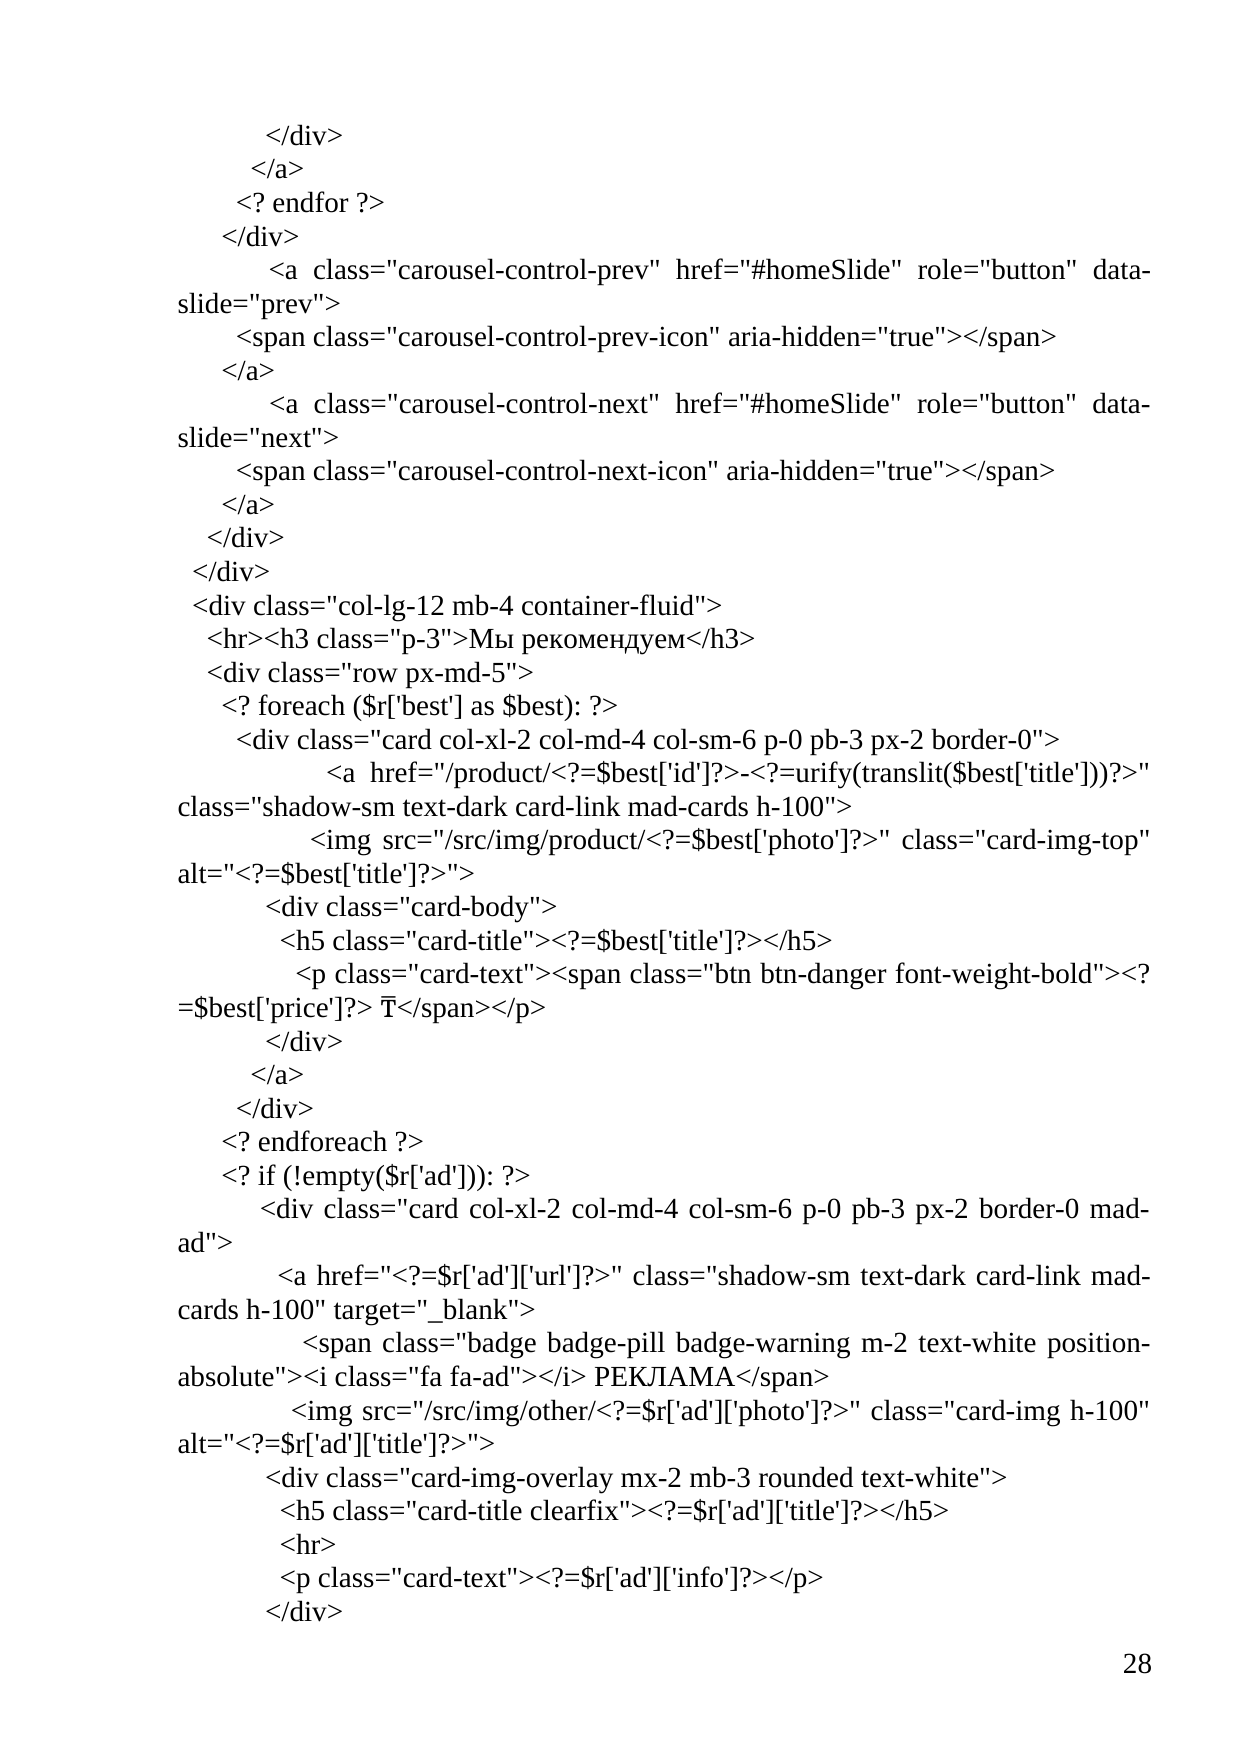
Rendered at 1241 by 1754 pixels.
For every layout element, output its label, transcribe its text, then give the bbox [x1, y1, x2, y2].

text </div> [177, 521, 1152, 554]
text <span class="carousel-control-next-icon" aria-hidden="true"></span> [177, 453, 1152, 487]
text <hr> [177, 1527, 1152, 1560]
text <a class="carousel-control-prev" href="#homeSlide" role="button" data-slide="prev"> [177, 252, 1152, 319]
text </a> [177, 1057, 1152, 1091]
text <div class="row px-md-5"> [177, 655, 1152, 688]
text <? foreach ($r['best'] as $best): ?> [177, 688, 1152, 722]
text <? endfor ?> [177, 185, 1152, 219]
text <div class="card col-xl-2 col-md-4 col-sm-6 p-0 pb-3 px-2 border-0 mad-ad"> [177, 1191, 1152, 1258]
text <hr><h3 class="p-3">Мы рекомендуем</h3> [177, 621, 1152, 655]
text <h5 class="card-title clearfix"><?=$r['ad']['title']?></h5> [177, 1493, 1152, 1527]
text <a href="<?=$r['ad']['url']?>" class="shadow-sm text-dark card-link mad-cards h-100" target="_blank"> [177, 1258, 1152, 1326]
text </a> [177, 152, 1152, 185]
text <div class="card-body"> [177, 889, 1152, 923]
text <span class="badge badge-pill badge-warning m-2 text-white position-absolute"><i class="fa fa-ad"></i> РЕКЛАМА</span> [177, 1326, 1152, 1393]
text <img src="/src/img/product/<?=$best['photo']?>" class="card-img-top" alt="<?=$best['title']?>"> [177, 822, 1152, 889]
text <a href="/product/<?=$best['id']?>-<?=urify(translit($best['title']))?>" class="shadow-sm text-dark card-link mad-cards h-100"> [177, 755, 1152, 822]
text <h5 class="card-title"><?=$best['title']?></h5> [177, 923, 1152, 957]
text </div> [177, 1091, 1152, 1124]
text <a class="carousel-control-next" href="#homeSlide" role="button" data-slide="next"> [177, 386, 1152, 453]
text </a> [177, 487, 1152, 521]
text <div class="card col-xl-2 col-md-4 col-sm-6 p-0 pb-3 px-2 border-0"> [177, 722, 1152, 755]
text <span class="carousel-control-prev-icon" aria-hidden="true"></span> [177, 319, 1152, 353]
text </a> [177, 353, 1152, 386]
text </div> [177, 118, 1152, 152]
text <img src="/src/img/other/<?=$r['ad']['photo']?>" class="card-img h-100" alt="<?=$r['ad']['title']?>"> [177, 1393, 1152, 1460]
text </div> [177, 1024, 1152, 1057]
text </div> [177, 219, 1152, 252]
text <div class="card-img-overlay mx-2 mb-3 rounded text-white"> [177, 1460, 1152, 1493]
text <div class="col-lg-12 mb-4 container-fluid"> [177, 588, 1152, 621]
text <? if (!empty($r['ad'])): ?> [177, 1158, 1152, 1191]
text </div> [177, 554, 1152, 588]
text </div> [177, 1594, 1152, 1627]
text <p class="card-text"><span class="btn btn-danger font-weight-bold"><?=$best['price']?> ₸</span></p> [177, 957, 1152, 1024]
text <p class="card-text"><?=$r['ad']['info']?></p> [177, 1560, 1152, 1594]
text <? endforeach ?> [177, 1124, 1152, 1158]
